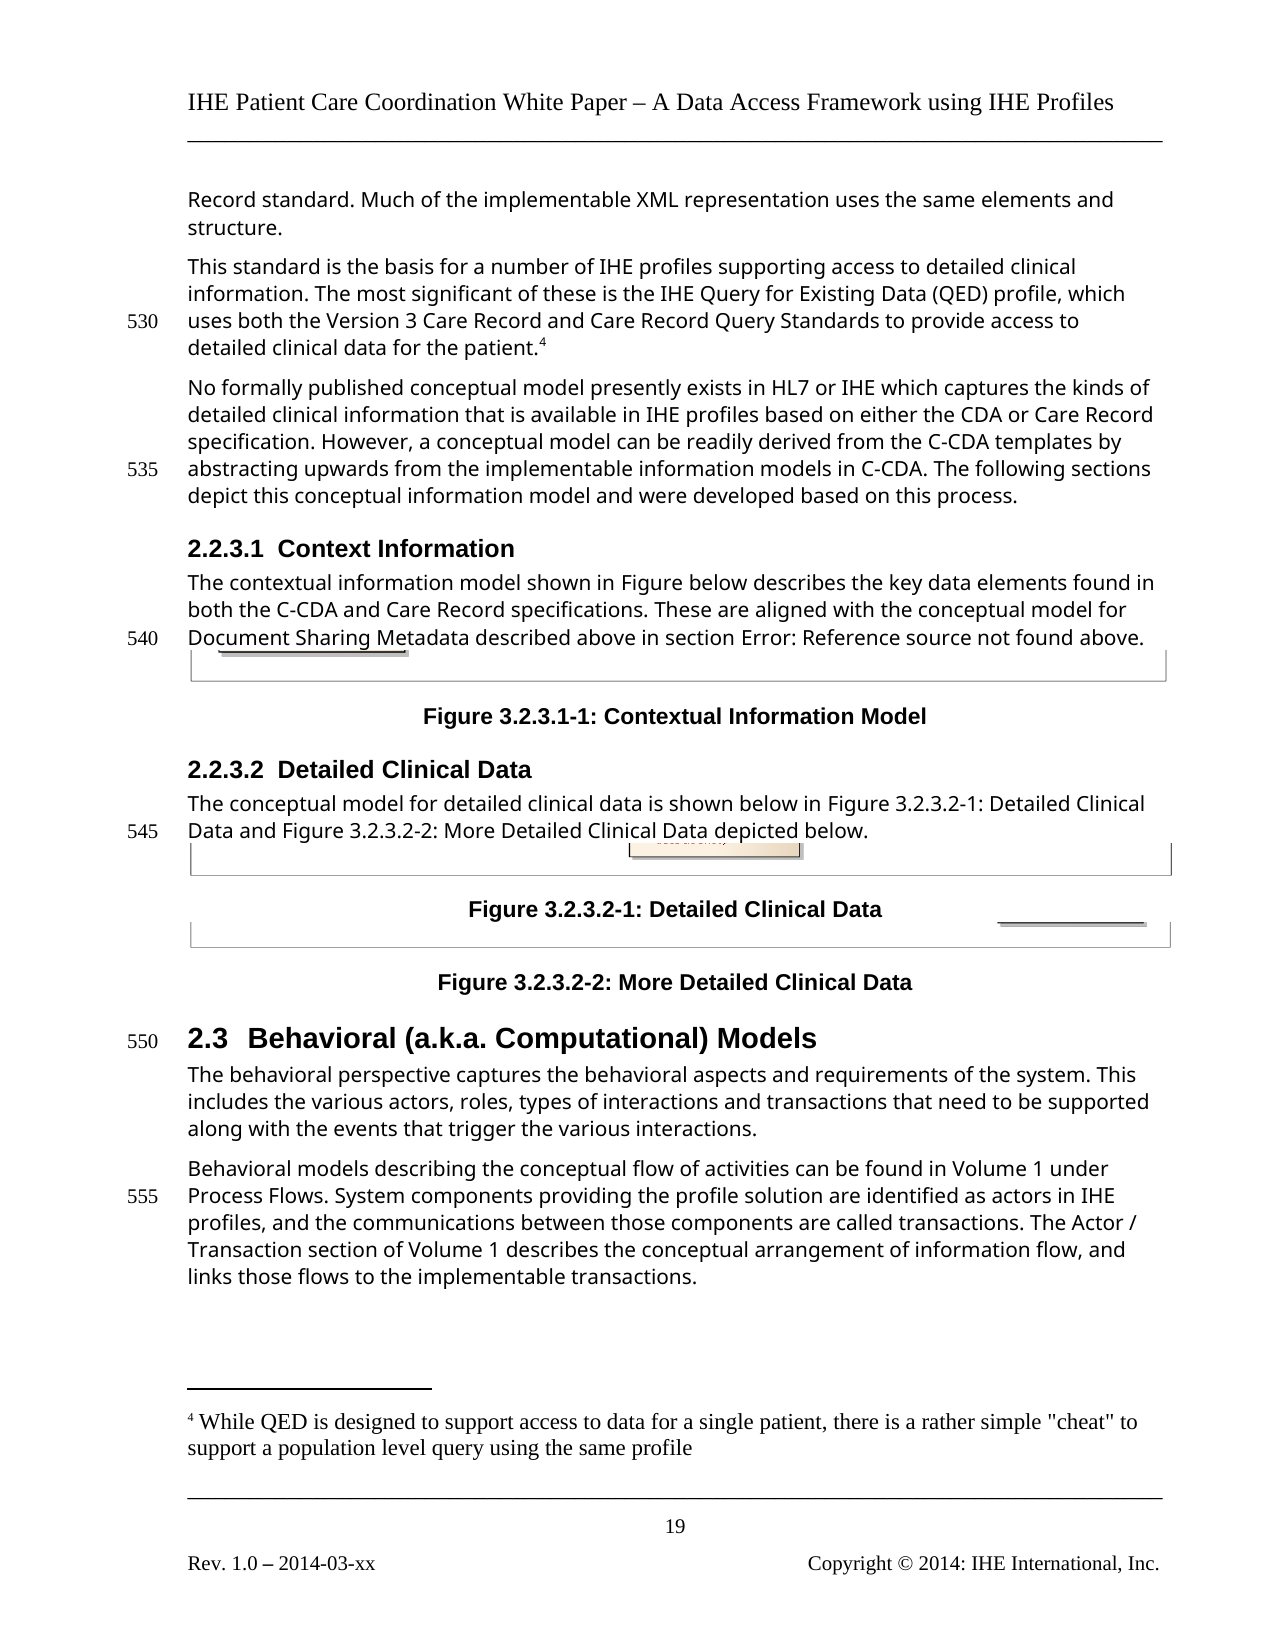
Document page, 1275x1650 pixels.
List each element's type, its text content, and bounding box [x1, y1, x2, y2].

text Behavioral models describing the conceptual flow of activities can be found in Volume 1 under Process Flows. System components providing the profile solution are identified as actors in IHE profiles, and the communications between those components are called transactions. The Actor / Transaction section of Volume 1 describes the conceptual arrangement of information flow, and links those flows to the implementable transactions. [187, 1154, 1162, 1290]
subtitle Behavioral (a.k.a. Computational) Models [187, 1021, 1162, 1054]
title Figure 3.2.3.2-2: More Detailed Clinical Data [187, 969, 1162, 996]
subtitle Context Information [187, 534, 1162, 563]
picture [187, 922, 1174, 951]
title Figure 3.2.3.2-1: Detailed Clinical Data [187, 896, 1162, 922]
text No formally published conceptual model presently exists in HL7 or IHE which captures the kinds of detailed clinical information that is available in IHE profiles based on either the CDA or Care Record specification. However, a conceptual model can be readily derived from the C-CDA templates by abstracting upwards from the implementable information models in C-CDA. The following sections depict this conceptual information model and were developed based on this process. [187, 374, 1162, 509]
subtitle Detailed Clinical Data [187, 754, 1162, 783]
picture [187, 843, 1175, 878]
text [187, 186, 1162, 240]
text This standard is the basis for a number of IHE profiles supporting access to detailed clinical information. The most significant of these is the IHE Query for Existing Data (QED) profile, which uses both the Version 3 Care Record and Care Record Query Standards to provide access to detailed clinical data for the patient. [187, 253, 1162, 361]
text The conceptual model for detailed clinical data is shown below in Figure 3.2.3.2-1 Detailed Clinical Data and Figure 3.2.3.2-2 More Detailed Clinical Data depicted below. [187, 789, 1162, 843]
text The behavioral perspective captures the behavioral aspects and requirements of the system. This includes the various actors, roles, types of interactions and transactions that need to be supported along with the events that trigger the various interactions. [187, 1061, 1162, 1142]
picture [187, 650, 1169, 685]
title Figure 3.2.3.1-1: Contextual Information Model [187, 702, 1162, 729]
